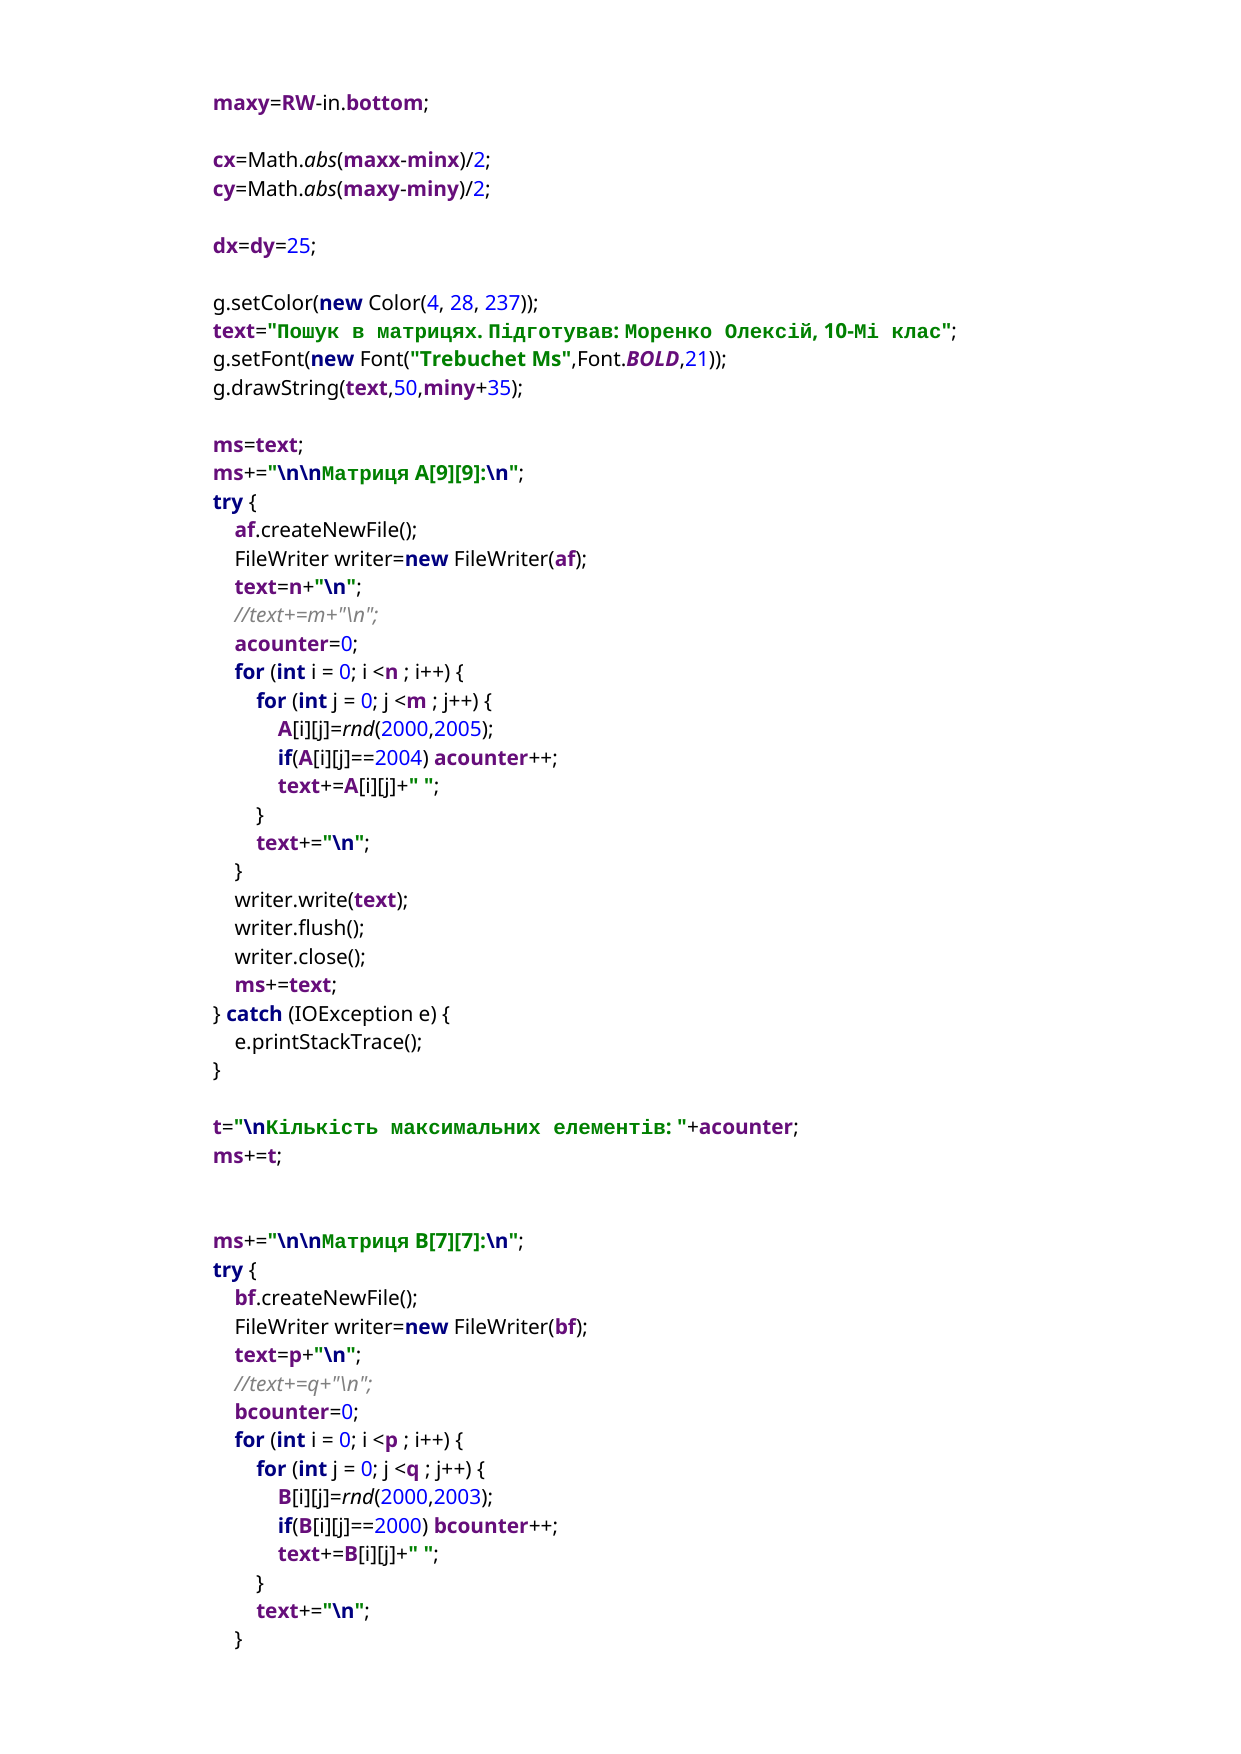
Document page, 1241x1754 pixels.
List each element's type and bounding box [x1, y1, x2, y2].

text [148, 88, 1152, 1653]
